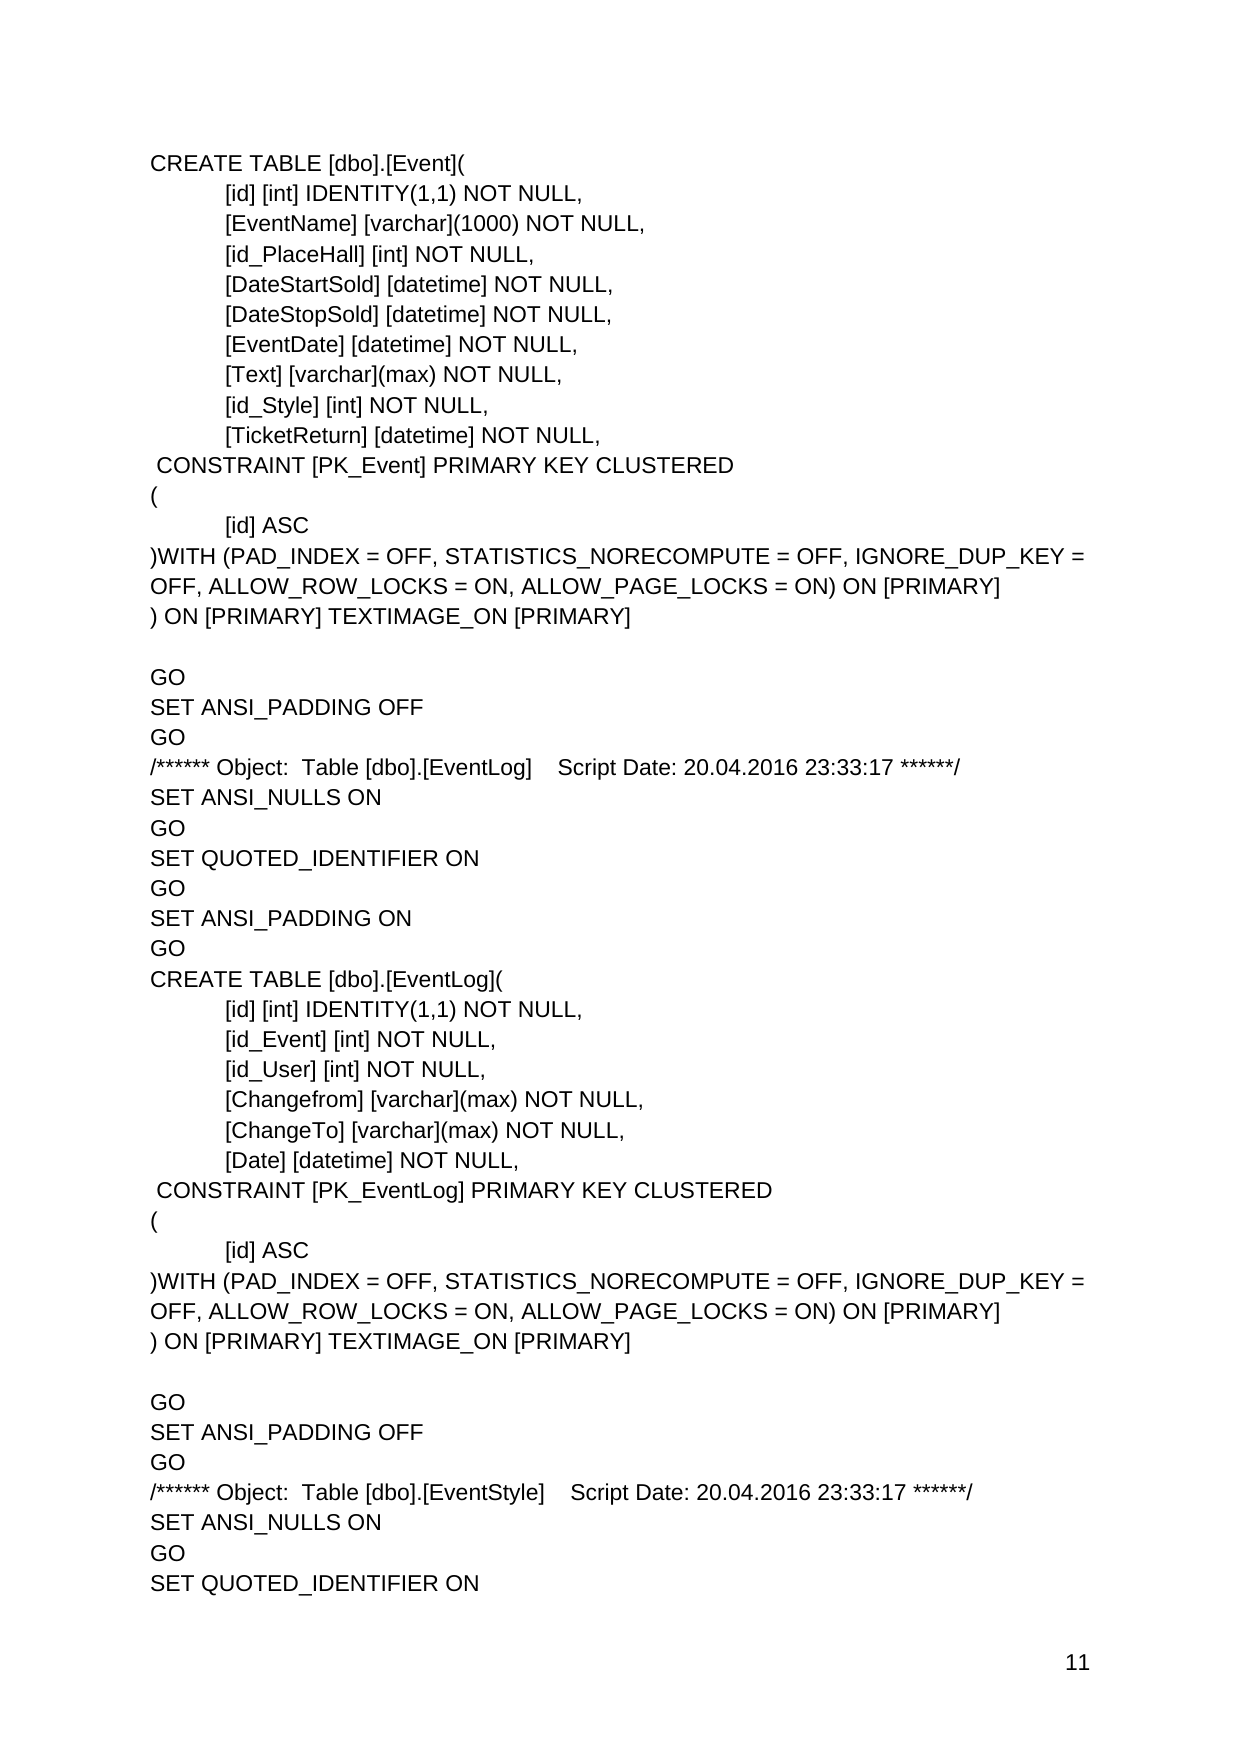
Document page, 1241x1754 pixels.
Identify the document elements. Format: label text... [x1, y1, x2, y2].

text [id] ASC [150, 1237, 1090, 1264]
text )WITH (PAD_INDEX = OFF, STATISTICS_NORECOMPUTE = OFF, IGNORE_DUP_KEY = OFF, ALLOW_ROW_LOCKS = ON, ALLOW_PAGE_LOCKS = ON) ON [PRIMARY] [150, 1268, 1090, 1324]
text /****** Object: Table [dbo].[EventLog] Script Date: 20.04.2016 23:33:17 ******/ [150, 754, 1090, 781]
text [TicketReturn] [datetime] NOT NULL, [150, 422, 1090, 448]
text [id] [int] IDENTITY(1,1) NOT NULL, [150, 996, 1090, 1022]
text GO [150, 724, 1090, 750]
text [id_User] [int] NOT NULL, [150, 1056, 1090, 1083]
text [DateStopSold] [datetime] NOT NULL, [150, 301, 1090, 327]
text SET QUOTED_IDENTIFIER ON [150, 845, 1090, 871]
text SET ANSI_PADDING ON [150, 905, 1090, 932]
text SET ANSI_PADDING OFF [150, 694, 1090, 720]
text GO [150, 1449, 1090, 1475]
text [Date] [datetime] NOT NULL, [150, 1147, 1090, 1173]
text [ChangeTo] [varchar](max) NOT NULL, [150, 1117, 1090, 1143]
text [Changefrom] [varchar](max) NOT NULL, [150, 1086, 1090, 1113]
text SET QUOTED_IDENTIFIER ON [150, 1570, 1090, 1596]
text GO [150, 1539, 1090, 1566]
text SET ANSI_NULLS ON [150, 784, 1090, 811]
text CREATE TABLE [dbo].[EventLog]( [150, 966, 1090, 992]
text GO [150, 935, 1090, 962]
text [EventName] [varchar](1000) NOT NULL, [150, 210, 1090, 237]
text CREATE TABLE [dbo].[Event]( [150, 150, 1090, 176]
text /****** Object: Table [dbo].[EventStyle] Script Date: 20.04.2016 23:33:17 ******/ [150, 1479, 1090, 1506]
text [DateStartSold] [datetime] NOT NULL, [150, 271, 1090, 297]
text )WITH (PAD_INDEX = OFF, STATISTICS_NORECOMPUTE = OFF, IGNORE_DUP_KEY = OFF, ALLOW_ROW_LOCKS = ON, ALLOW_PAGE_LOCKS = ON) ON [PRIMARY] [150, 543, 1090, 599]
text SET ANSI_PADDING OFF [150, 1419, 1090, 1445]
text [Text] [varchar](max) NOT NULL, [150, 361, 1090, 388]
text GO [150, 875, 1090, 901]
text GO [150, 663, 1090, 690]
text ) ON [PRIMARY] TEXTIMAGE_ON [PRIMARY] [150, 1328, 1090, 1354]
text [id_Event] [int] NOT NULL, [150, 1026, 1090, 1052]
text SET ANSI_NULLS ON [150, 1509, 1090, 1536]
text GO [150, 814, 1090, 841]
text [id_Style] [int] NOT NULL, [150, 392, 1090, 418]
text [id] ASC [150, 512, 1090, 539]
text ) ON [PRIMARY] TEXTIMAGE_ON [PRIMARY] [150, 603, 1090, 629]
text [EventDate] [datetime] NOT NULL, [150, 331, 1090, 358]
text CONSTRAINT [PK_Event] PRIMARY KEY CLUSTERED [150, 452, 1090, 478]
text CONSTRAINT [PK_EventLog] PRIMARY KEY CLUSTERED [150, 1177, 1090, 1203]
text ( [150, 1207, 1090, 1234]
text ( [150, 482, 1090, 509]
text [id_PlaceHall] [int] NOT NULL, [150, 241, 1090, 267]
text GO [150, 1388, 1090, 1415]
text [id] [int] IDENTITY(1,1) NOT NULL, [150, 180, 1090, 207]
